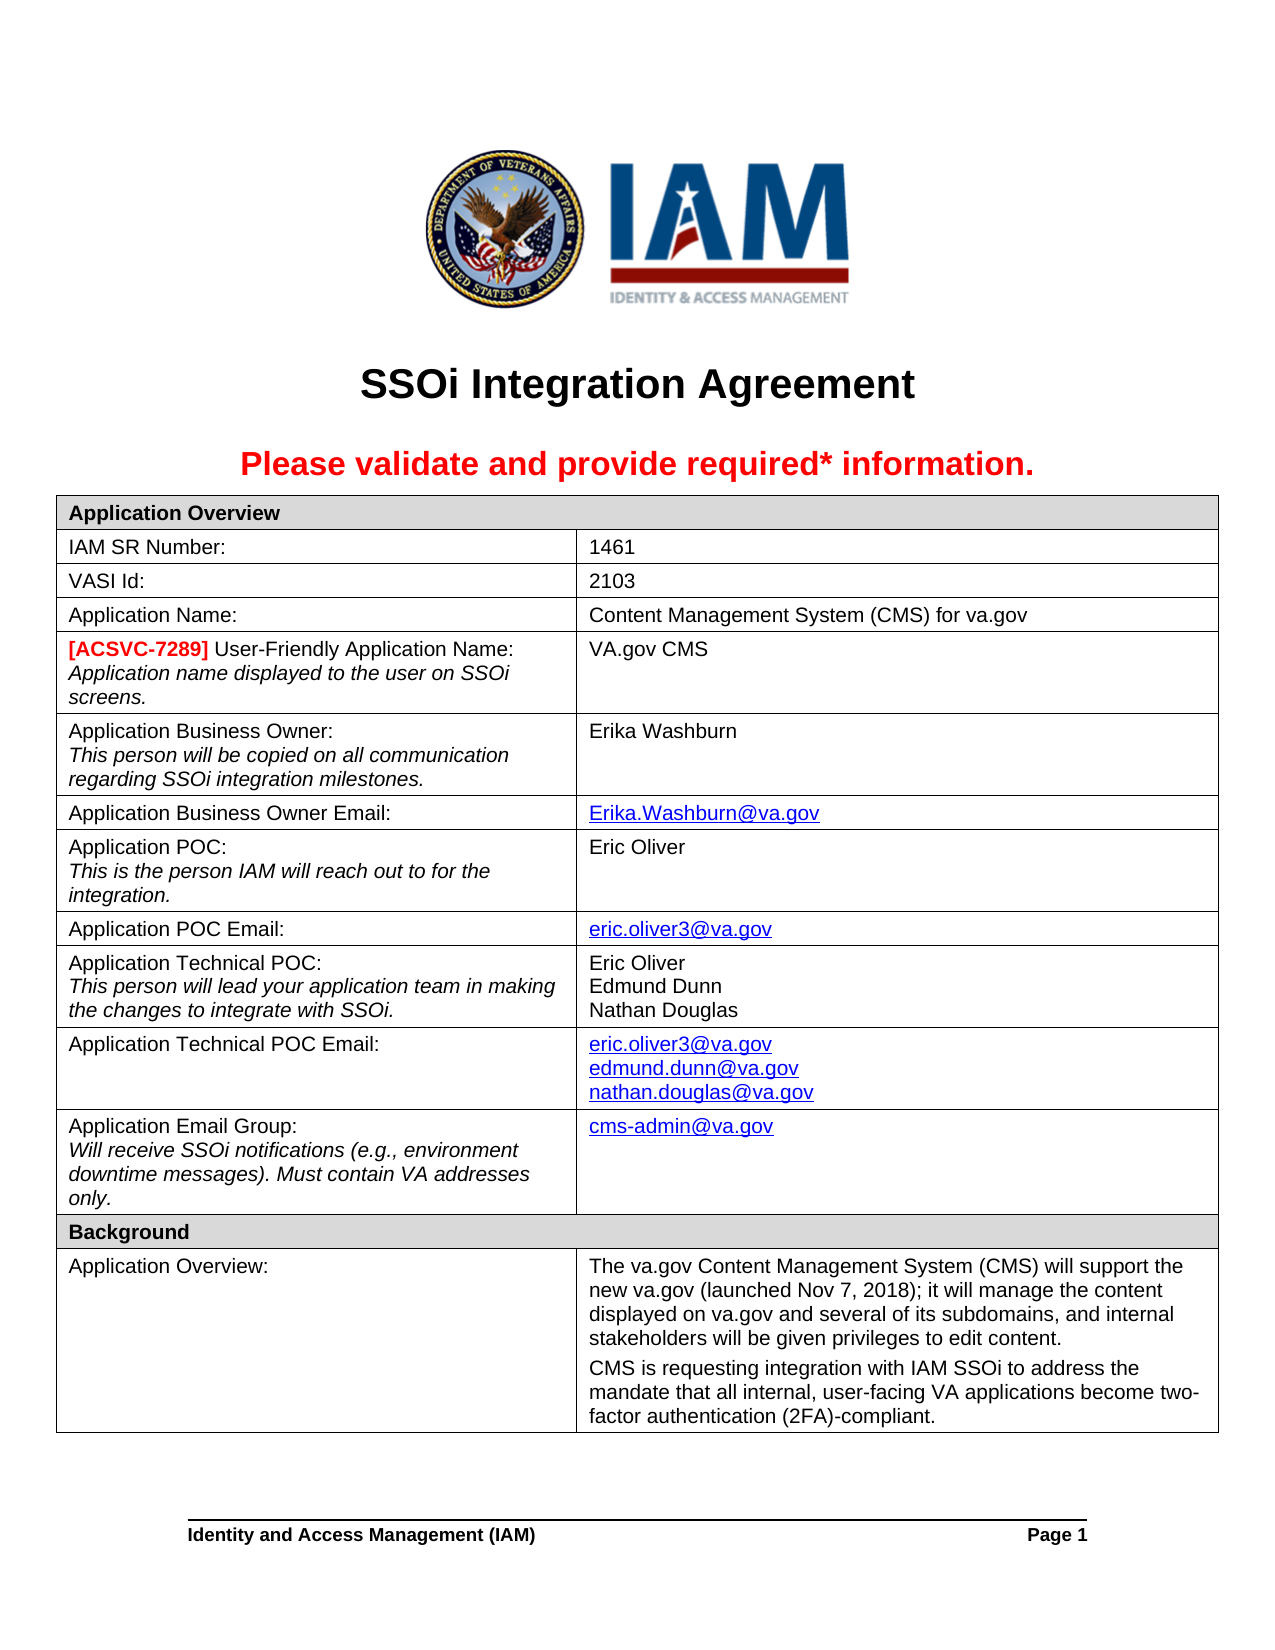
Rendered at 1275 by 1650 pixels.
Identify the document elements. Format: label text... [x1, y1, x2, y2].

table_cell eric.oliver3@va.gov [577, 912, 1218, 945]
table_cell The va.gov Content Management System (CMS) will support the new va.gov (launched Nov 7, 2018); it will manage the content displayed on va.gov and several of its subdomains, and internal stakeholders will be given privileges to edit content. CMS is requesting integration with IAM SSOi to address the mandate that all internal, user-facing VA applications become two-factor authentication (2FA)-compliant. [577, 1249, 1218, 1432]
table_cell Application Business Owner: This person will be copied on all communication regarding SSOi integration milestones. [57, 714, 576, 795]
table_cell Eric Oliver [577, 830, 1218, 911]
table_cell 1461 [577, 530, 1218, 563]
table_cell Application Overview: [57, 1249, 576, 1432]
table_cell 2103 [577, 564, 1218, 597]
table_cell cms-admin@va.gov [577, 1110, 1218, 1214]
table_cell Background [57, 1215, 1218, 1248]
table_cell IAM SR Number: [57, 530, 576, 563]
table_cell Application POC: This is the person IAM will reach out to for the integration. [57, 830, 576, 911]
text Please validate and provide required* information. [187, 444, 1087, 483]
table_cell [ACSVC-7289] User-Friendly Application Name: Application name displayed to the user on SSOi screens. [57, 632, 576, 713]
table_cell Application Technical POC: This person will lead your application team in making the changes to integrate with SSOi. [57, 946, 576, 1027]
picture [425, 150, 850, 309]
table_cell eric.oliver3@va.gov edmund.dunn@va.gov nathan.douglas@va.gov [577, 1028, 1218, 1108]
table_cell Erika.Washburn@va.gov [577, 796, 1218, 829]
table_cell Eric Oliver Edmund Dunn Nathan Douglas [577, 946, 1218, 1027]
table_cell Content Management System (CMS) for va.gov [577, 598, 1218, 631]
table_cell Application Business Owner Email: [57, 796, 576, 829]
table_cell Application POC Email: [57, 912, 576, 945]
table_cell Application Technical POC Email: [57, 1028, 576, 1108]
text SSOi Integration Agreement [187, 359, 1087, 407]
table_cell VASI Id: [57, 564, 576, 597]
table_cell Application Email Group: Will receive SSOi notifications (e.g., environment downtime messages). Must contain VA addresses only. [57, 1110, 576, 1214]
table_cell VA.gov CMS [577, 632, 1218, 713]
table_cell Erika Washburn [577, 714, 1218, 795]
table_cell Application Name: [57, 598, 576, 631]
table_header Application Overview [57, 496, 1218, 529]
